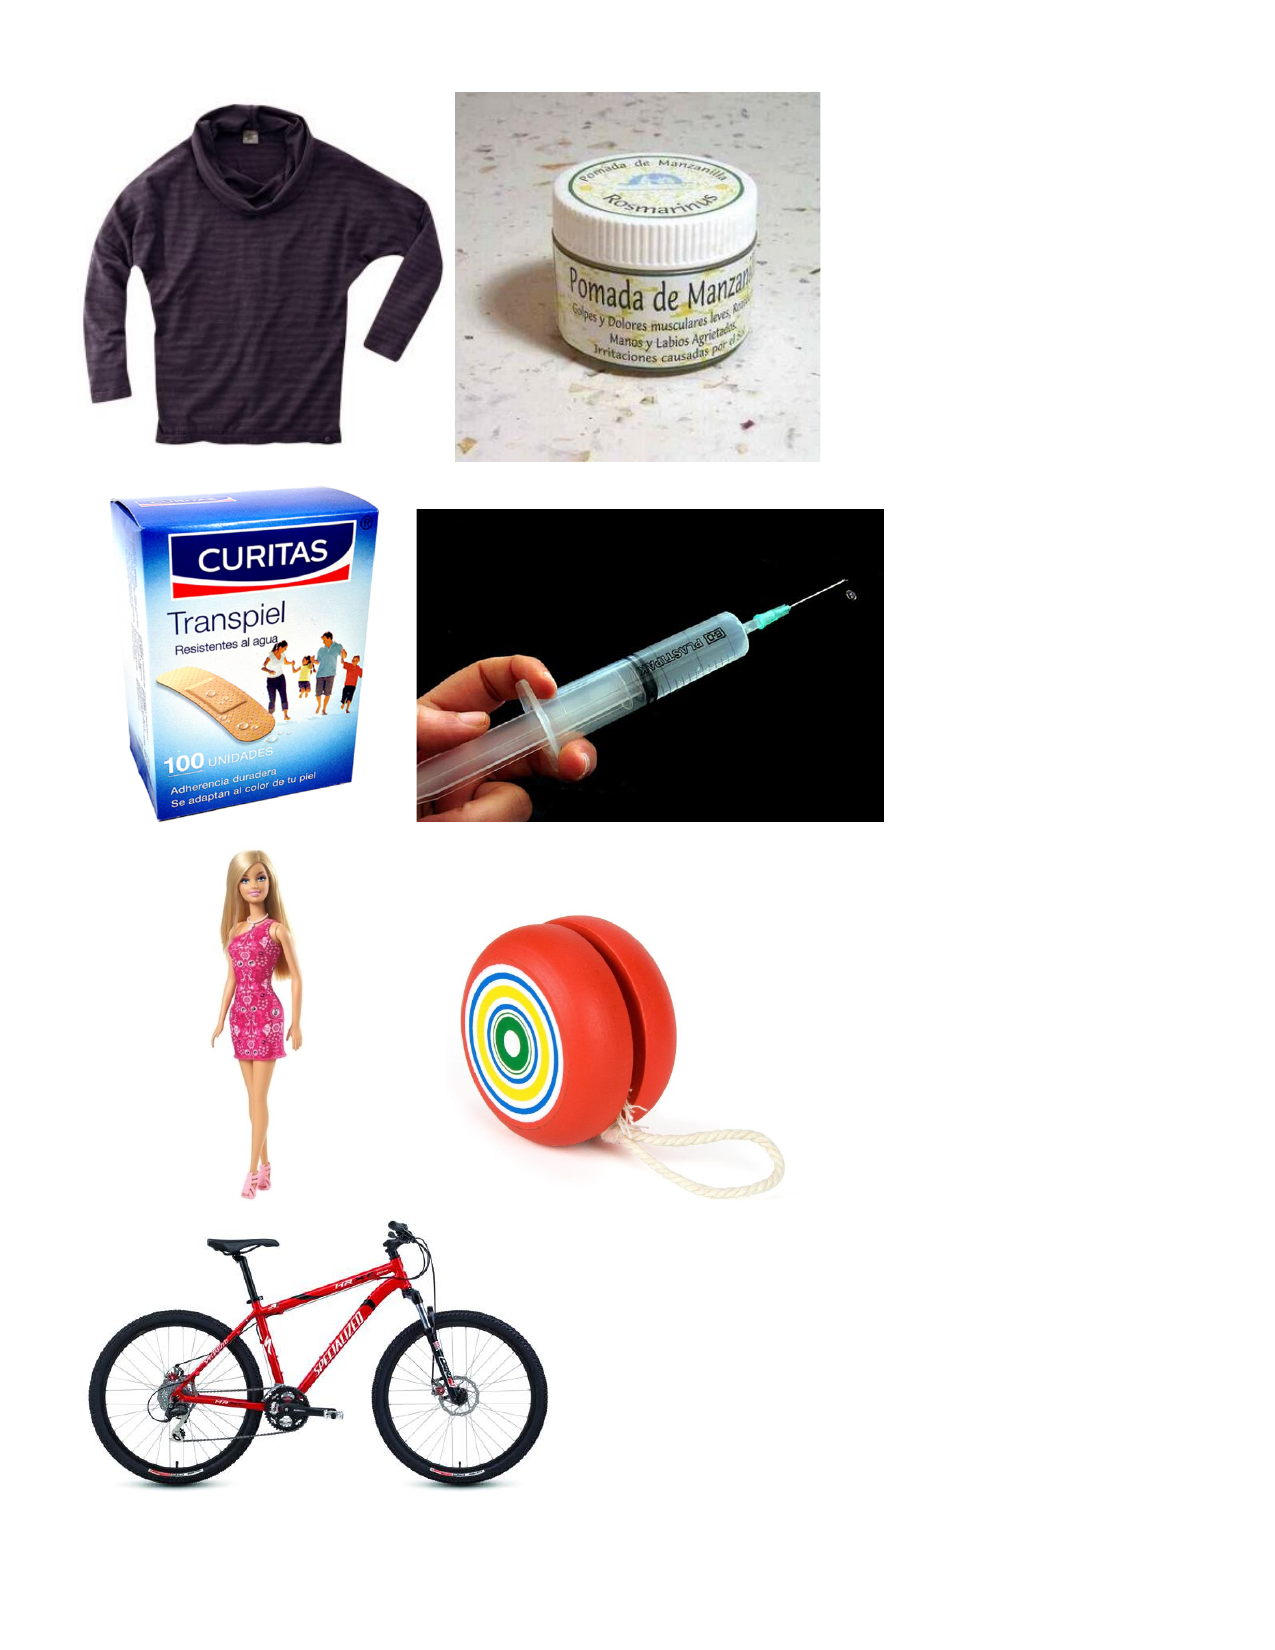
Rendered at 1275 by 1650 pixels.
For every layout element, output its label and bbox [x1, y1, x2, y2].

picture [76, 88, 450, 462]
picture [76, 486, 412, 822]
picture [76, 846, 431, 1201]
picture [76, 1204, 556, 1496]
picture [416, 509, 884, 822]
picture [455, 92, 821, 462]
picture [435, 911, 813, 1201]
